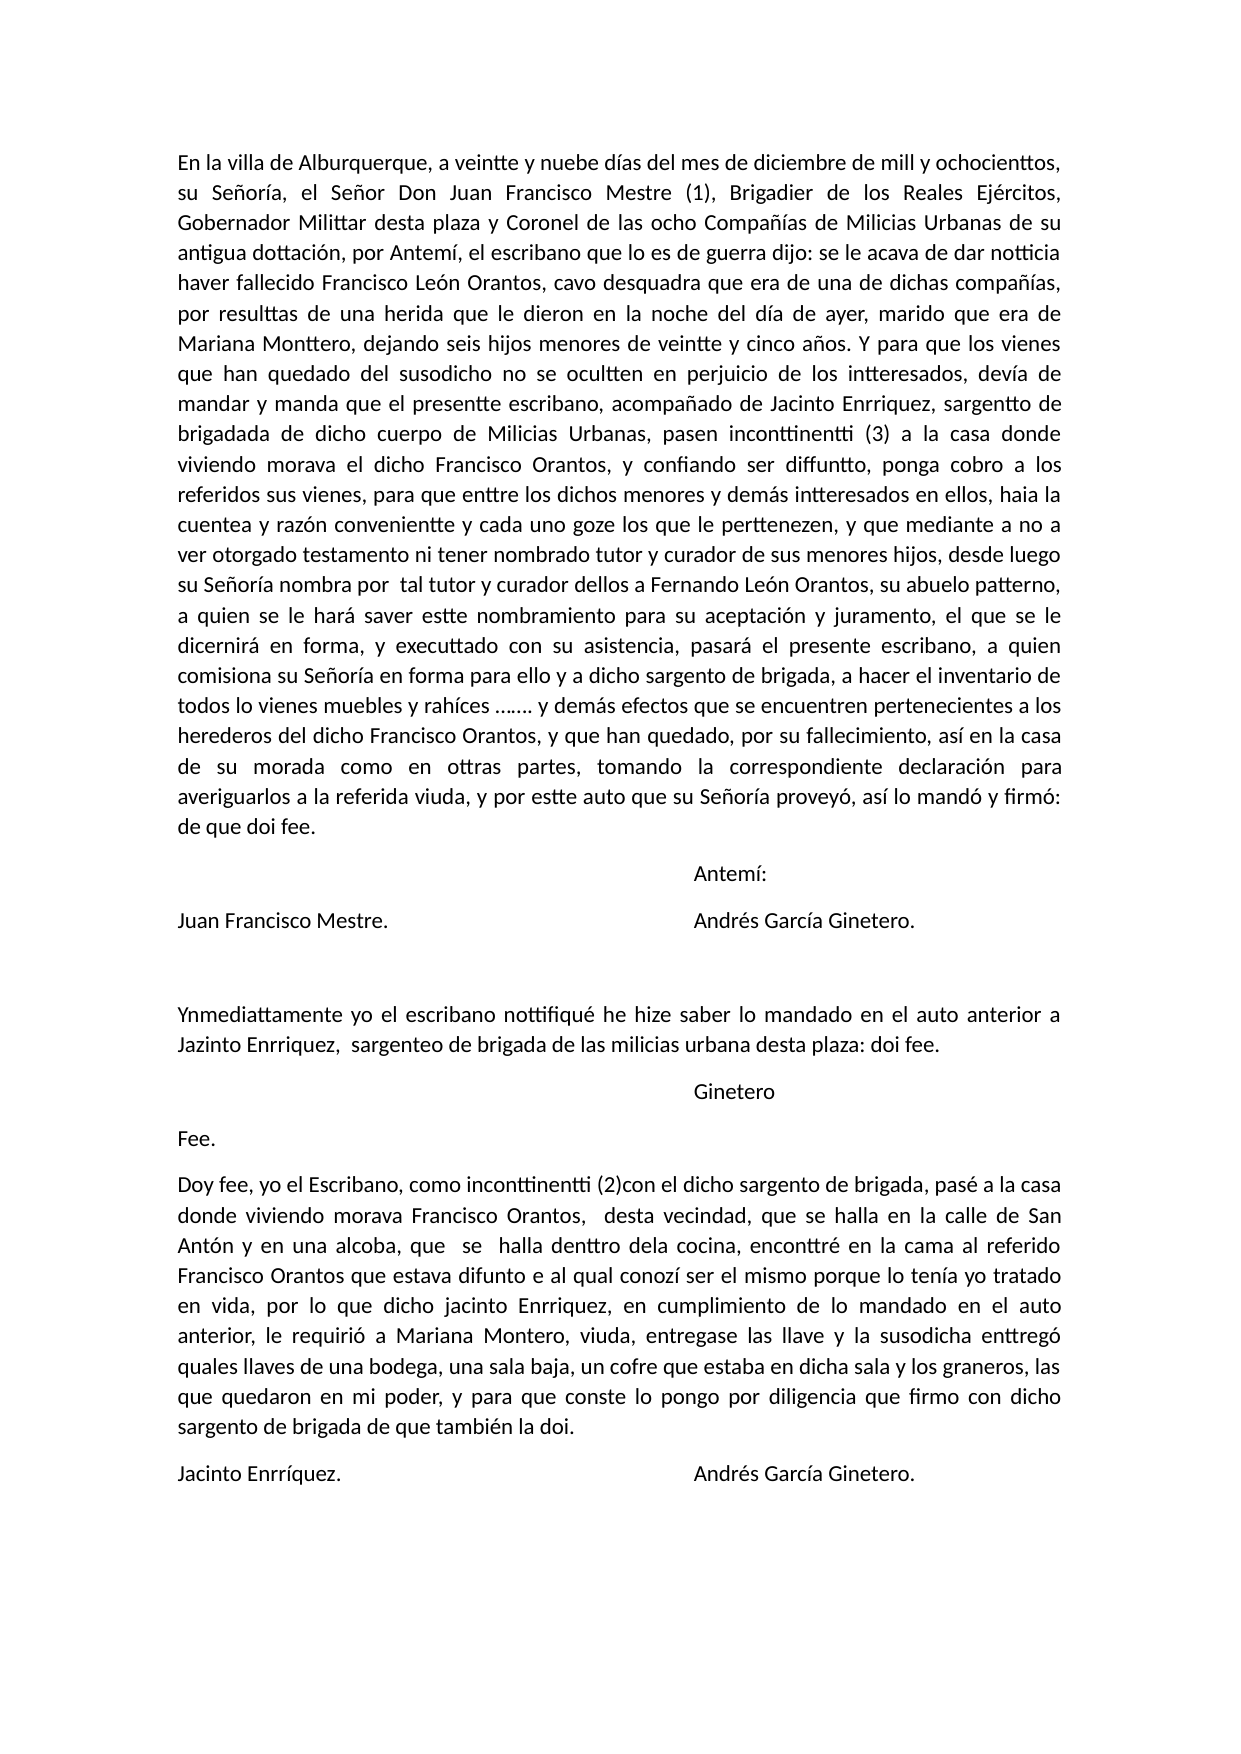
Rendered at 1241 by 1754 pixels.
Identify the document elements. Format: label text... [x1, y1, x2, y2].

text Ginetero [177, 1077, 1063, 1105]
text Doy fee, yo el Escribano, como inconttinentti (2)con el dicho sargento de brigada, pasé a la casa donde viviendo morava Francisco Orantos, desta vecindad, que se halla en la calle de San Antón y en una alcoba, que se halla denttro dela cocina, enconttré en la cama al referido Francisco Orantos que estava difunto e al qual conozí ser el mismo porque lo tenía yo tratado en vida, por lo que dicho jacinto Enrriquez, en cumplimiento de lo mandado en el auto anterior, le requirió a Mariana Montero, viuda, entregase las llave y la susodicha enttregó quales llaves de una bodega, una sala baja, un cofre que estaba en dicha sala y los graneros, las que quedaron en mi poder, y para que conste lo pongo por diligencia que firmo con dicho sargento de brigada de que también la doi. [177, 1171, 1063, 1440]
text Jacinto Enrríquez. Andrés García Ginetero. [177, 1459, 1063, 1487]
text Antemí: [620, 859, 1063, 887]
text Juan Francisco Mestre. Andrés García Ginetero. [177, 906, 1063, 934]
text Fee. [177, 1124, 1063, 1152]
text En la villa de Alburquerque, a veintte y nuebe días del mes de diciembre de mill y ochocienttos, su Señoría, el Señor Don Juan Francisco Mestre (1), Brigadier de los Reales Ejércitos, Gobernador Milittar desta plaza y Coronel de las ocho Compañías de Milicias Urbanas de su antigua dottación, por Antemí, el escribano que lo es de guerra dijo: se le acava de dar notticia haver fallecido Francisco León Orantos, cavo desquadra que era de una de dichas compañías, por resulttas de una herida que le dieron en la noche del día de ayer, marido que era de Mariana Monttero, dejando seis hijos menores de veintte y cinco años. Y para que los vienes que han quedado del susodicho no se ocultten en perjuicio de los intteresados, devía de mandar y manda que el presentte escribano, acompañado de Jacinto Enrriquez, sargentto de brigadada de dicho cuerpo de Milicias Urbanas, pasen inconttinentti (3) a la casa donde viviendo morava el dicho Francisco Orantos, y confiando ser diffuntto, ponga cobro a los referidos sus vienes, para que enttre los dichos menores y demás intteresados en ellos, haia la cuentea y razón convenientte y cada uno goze los que le perttenezen, y que mediante a no a ver otorgado testamento ni tener nombrado tutor y curador de sus menores hijos, desde luego su Señoría nombra por tal tutor y curador dellos a Fernando León Orantos, su abuelo patterno, a quien se le hará saver estte nombramiento para su aceptación y juramento, el que se le dicernirá en forma, y executtado con su asistencia, pasará el presente escribano, a quien comisiona su Señoría en forma para ello y a dicho sargento de brigada, a hacer el inventario de todos lo vienes muebles y rahíces ……. y demás efectos que se encuentren pertenecientes a los herederos del dicho Francisco Orantos, y que han quedado, por su fallecimiento, así en la casa de su morada como en ottras partes, tomando la correspondiente declaración para averiguarlos a la referida viuda, y por estte auto que su Señoría proveyó, así lo mandó y firmó: de que doi fee. [177, 148, 1063, 840]
text Ynmediattamente yo el escribano nottifiqué he hize saber lo mandado en el auto anterior a Jazinto Enrriquez, sargenteo de brigada de las milicias urbana desta plaza: doi fee. [177, 1000, 1063, 1058]
